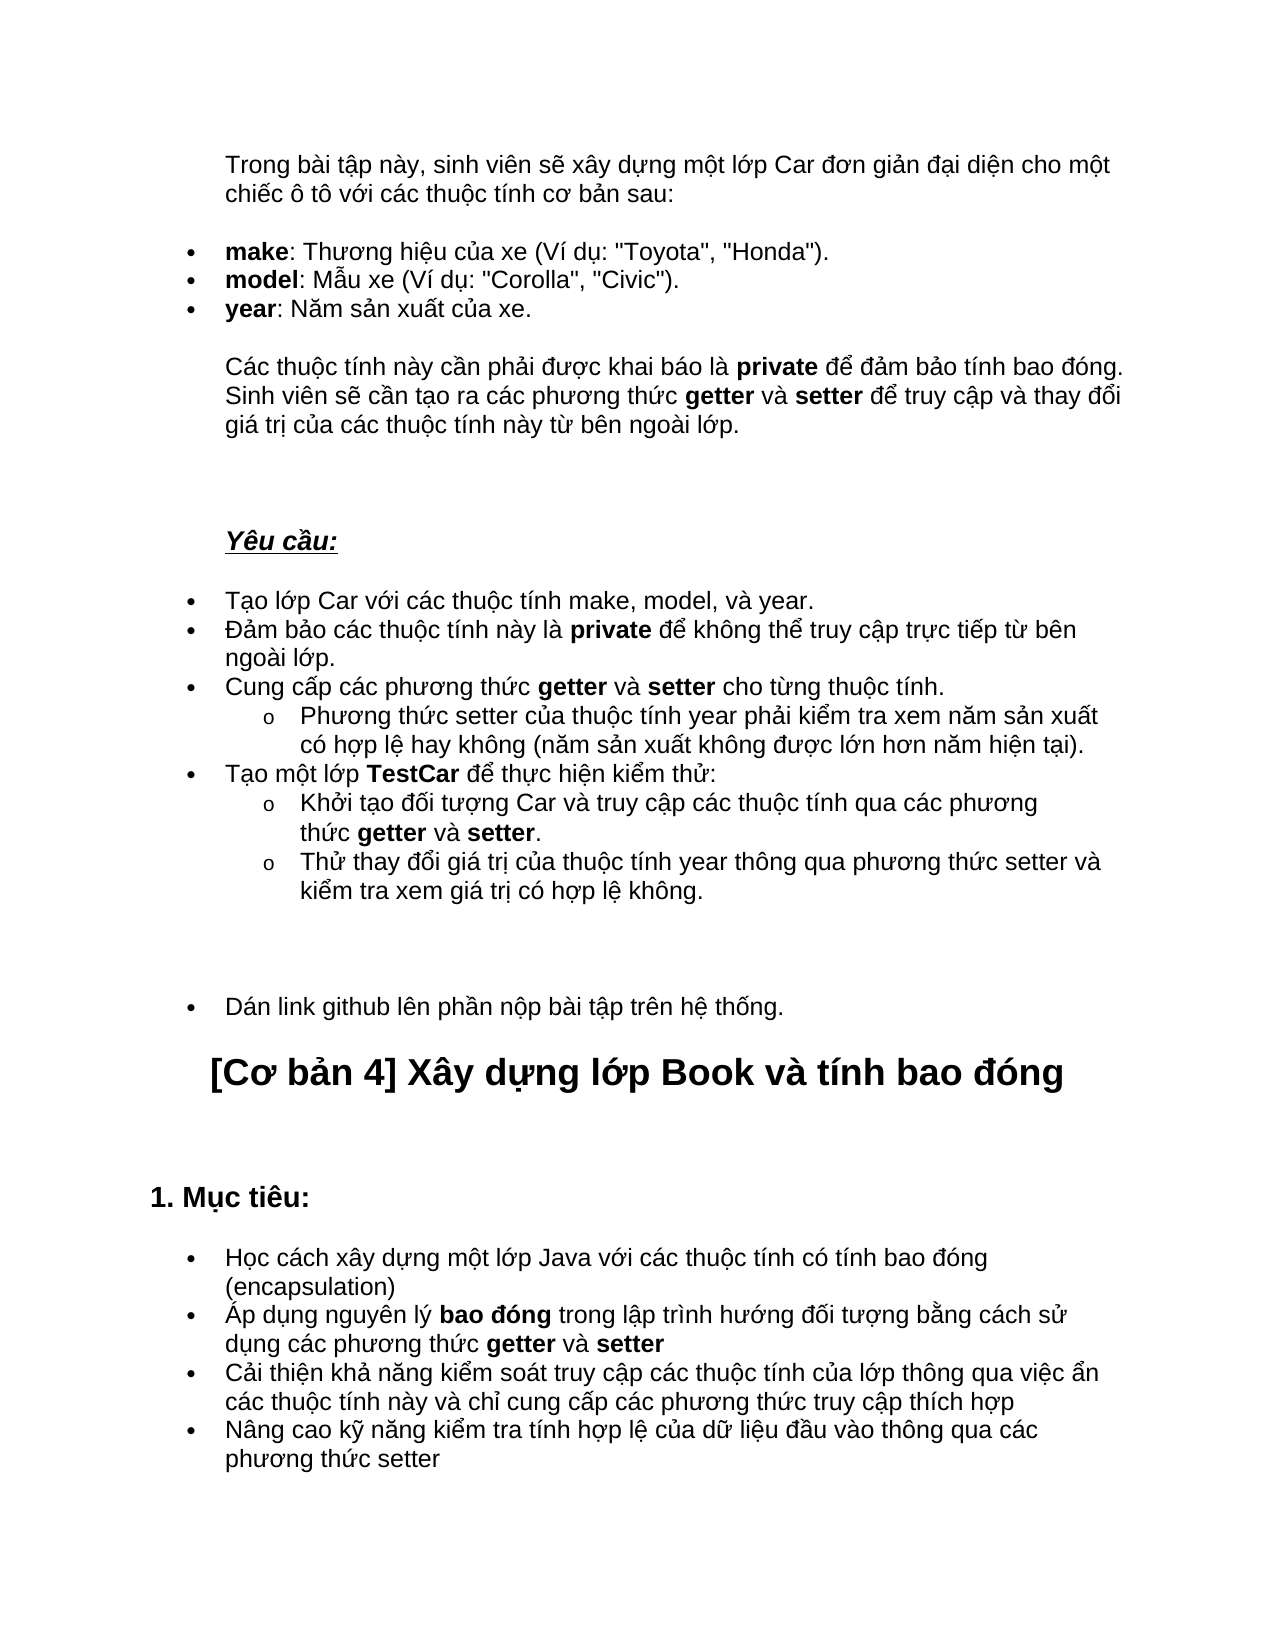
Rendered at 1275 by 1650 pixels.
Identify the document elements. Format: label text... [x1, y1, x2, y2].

list Dán link github lên phần nộp bài tập trên hệ thống. [187, 992, 1125, 1021]
list Học cách xây dựng một lớp Java với các thuộc tính có tính bao đóng (encapsulation) [187, 1243, 1125, 1300]
list Thử thay đổi giá trị của thuộc tính year thông qua phương thức setter và kiểm tra xem giá trị có hợp lệ không. [262, 846, 1125, 905]
list Tạo lớp Car với các thuộc tính make, model, và year. [187, 586, 1125, 614]
text Trong bài tập này, sinh viên sẽ xây dựng một lớp Car đơn giản đại diện cho một chiếc ô tô với các thuộc tính cơ bản sau: [225, 150, 1125, 207]
list Đảm bảo các thuộc tính này là private để không thể truy cập trực tiếp từ bên ngoài lớp. [187, 614, 1125, 672]
list Khởi tạo đối tượng Car và truy cập các thuộc tính qua các phương thức getter và setter. [262, 788, 1125, 846]
list make: Thương hiệu của xe (Ví dụ: "Toyota", "Honda"). [187, 237, 1125, 265]
list Cung cấp các phương thức getter và setter cho từng thuộc tính. [187, 672, 1125, 701]
list Cải thiện khả năng kiểm soát truy cập các thuộc tính của lớp thông qua việc ẩn các thuộc tính này và chỉ cung cấp các phương thức truy cập thích hợp [187, 1358, 1125, 1415]
text [Cơ bản 4] Xây dựng lớp Book và tính bao đóng [150, 1050, 1125, 1093]
text 1. Mục tiêu: [150, 1180, 1125, 1214]
list Tạo một lớp TestCar để thực hiện kiểm thử: [187, 759, 1125, 788]
list year: Năm sản xuất của xe. [187, 294, 1125, 323]
text Các thuộc tính này cần phải được khai báo là private để đảm bảo tính bao đóng. Sinh viên sẽ cần tạo ra các phương thức getter và setter để truy cập và thay đổi giá trị của các thuộc tính này từ bên ngoài lớp. [225, 352, 1125, 438]
list Phương thức setter của thuộc tính year phải kiểm tra xem năm sản xuất có hợp lệ hay không (năm sản xuất không được lớn hơn năm hiện tại). [262, 701, 1125, 759]
list model: Mẫu xe (Ví dụ: "Corolla", "Civic"). [187, 265, 1125, 294]
list Áp dụng nguyên lý bao đóng trong lập trình hướng đối tượng bằng cách sử dụng các phương thức getter và setter [187, 1300, 1125, 1358]
text Yêu cầu: [225, 525, 1125, 557]
list Nâng cao kỹ năng kiểm tra tính hợp lệ của dữ liệu đầu vào thông qua các phương thức setter [187, 1415, 1125, 1473]
